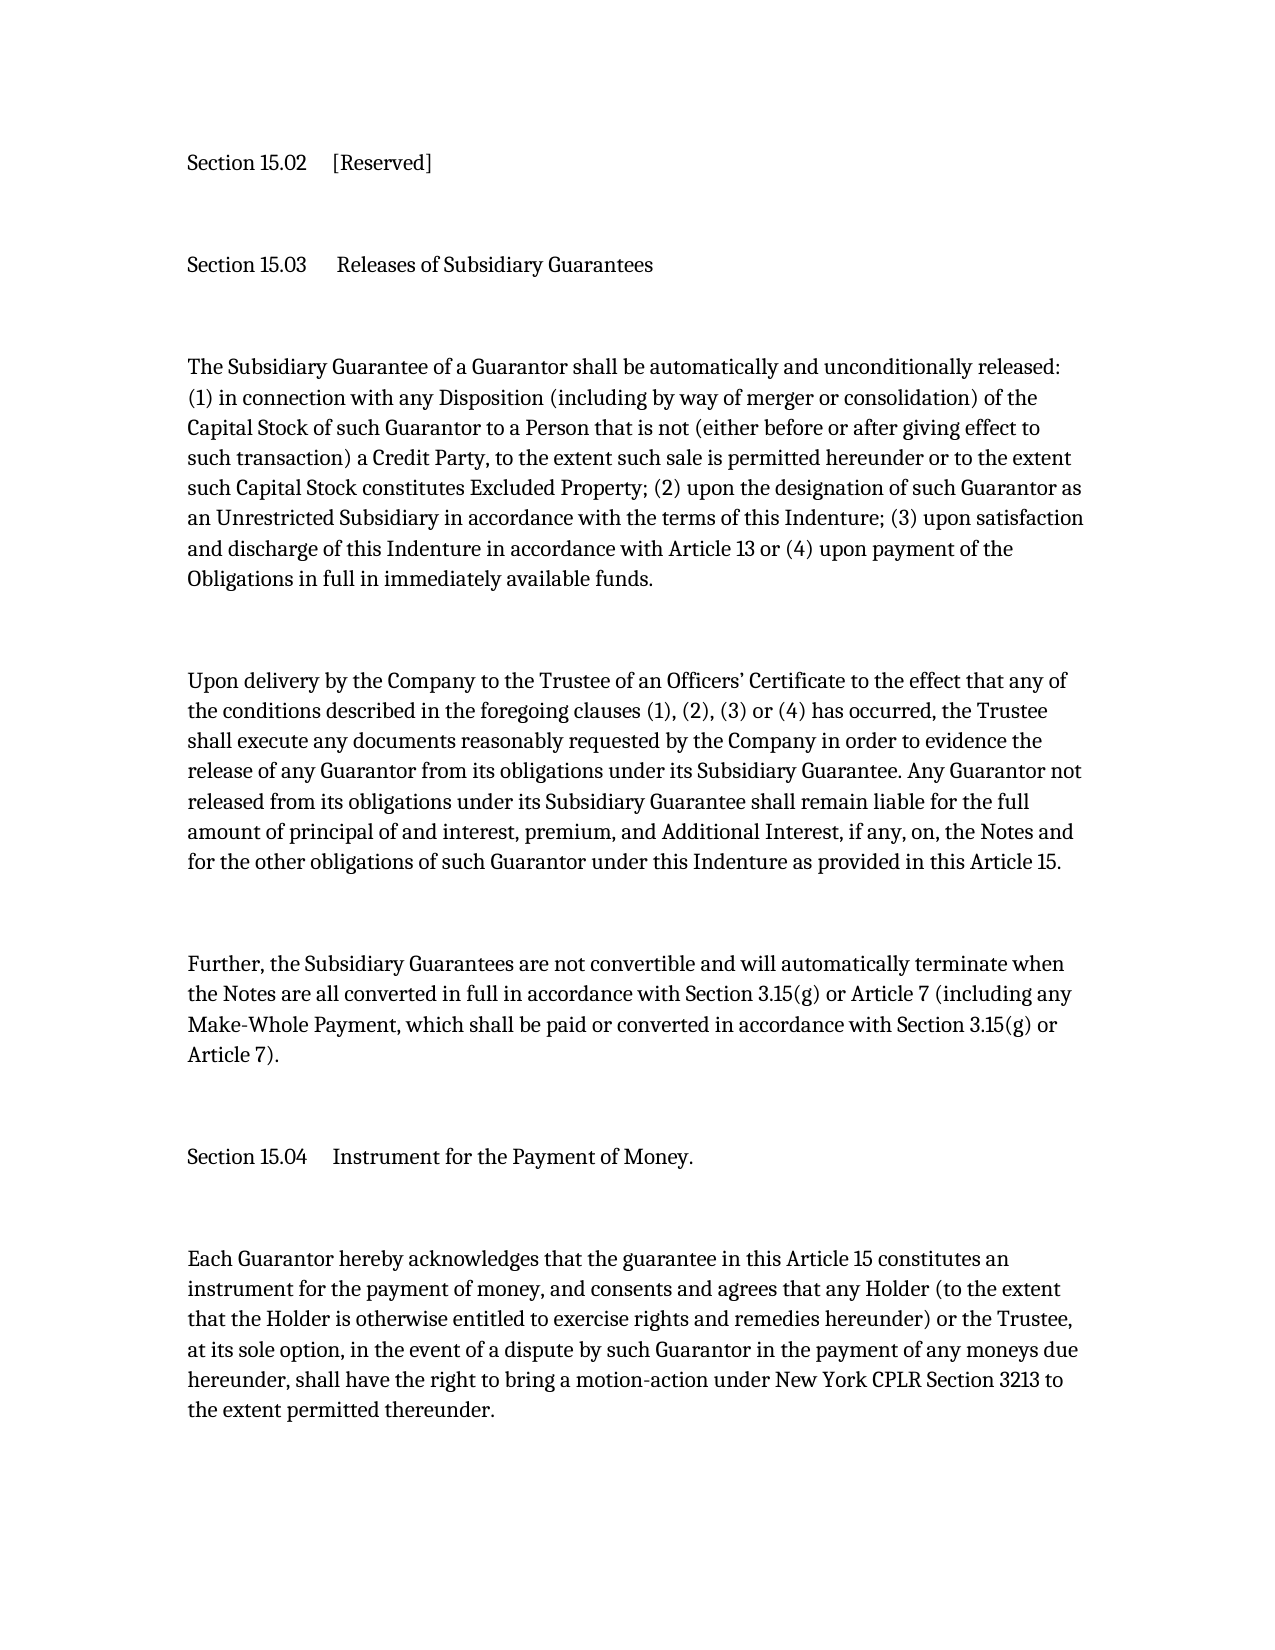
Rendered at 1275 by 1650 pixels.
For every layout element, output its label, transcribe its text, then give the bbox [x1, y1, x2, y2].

text Further, the Subsidiary Guarantees are not convertible and will automatically terminate when the Notes are all converted in full in accordance with Section 3.15(g) or Article 7 (including any Make-Whole Payment, which shall be paid or converted in accordance with Section 3.15(g) or Article 7). [187, 951, 1087, 1068]
text Section 15.04 Instrument for the Payment of Money. [187, 1144, 1087, 1170]
text Section 15.03 Releases of Subsidiary Guarantees [187, 252, 1087, 278]
text Section 15.02 [Reserved] [187, 150, 1087, 176]
text The Subsidiary Guarantee of a Guarantor shall be automatically and unconditionally released: (1) in connection with any Disposition (including by way of merger or consolidation) of the Capital Stock of such Guarantor to a Person that is not (either before or after giving effect to such transaction) a Credit Party, to the extent such sale is permitted hereunder or to the extent such Capital Stock constitutes Excluded Property; (2) upon the designation of such Guarantor as an Unrestricted Subsidiary in accordance with the terms of this Indenture; (3) upon satisfaction and discharge of this Indenture in accordance with Article 13 or (4) upon payment of the Obligations in full in immediately available funds. [187, 354, 1087, 592]
text Each Guarantor hereby acknowledges that the guarantee in this Article 15 constitutes an instrument for the payment of money, and consents and agrees that any Holder (to the extent that the Holder is otherwise entitled to exercise rights and remedies hereunder) or the Trustee, at its sole option, in the event of a dispute by such Guarantor in the payment of any moneys due hereunder, shall have the right to bring a motion-action under New York CPLR Section 3213 to the extent permitted thereunder. [187, 1246, 1087, 1423]
text Upon delivery by the Company to the Trustee of an Officers’ Certificate to the effect that any of the conditions described in the foregoing clauses (1), (2), (3) or (4) has occurred, the Trustee shall execute any documents reasonably requested by the Company in order to evidence the release of any Guarantor from its obligations under its Subsidiary Guarantee. Any Guarantor not released from its obligations under its Subsidiary Guarantee shall remain liable for the full amount of principal of and interest, premium, and Additional Interest, if any, on, the Notes and for the other obligations of such Guarantor under this Indenture as provided in this Article 15. [187, 668, 1087, 875]
